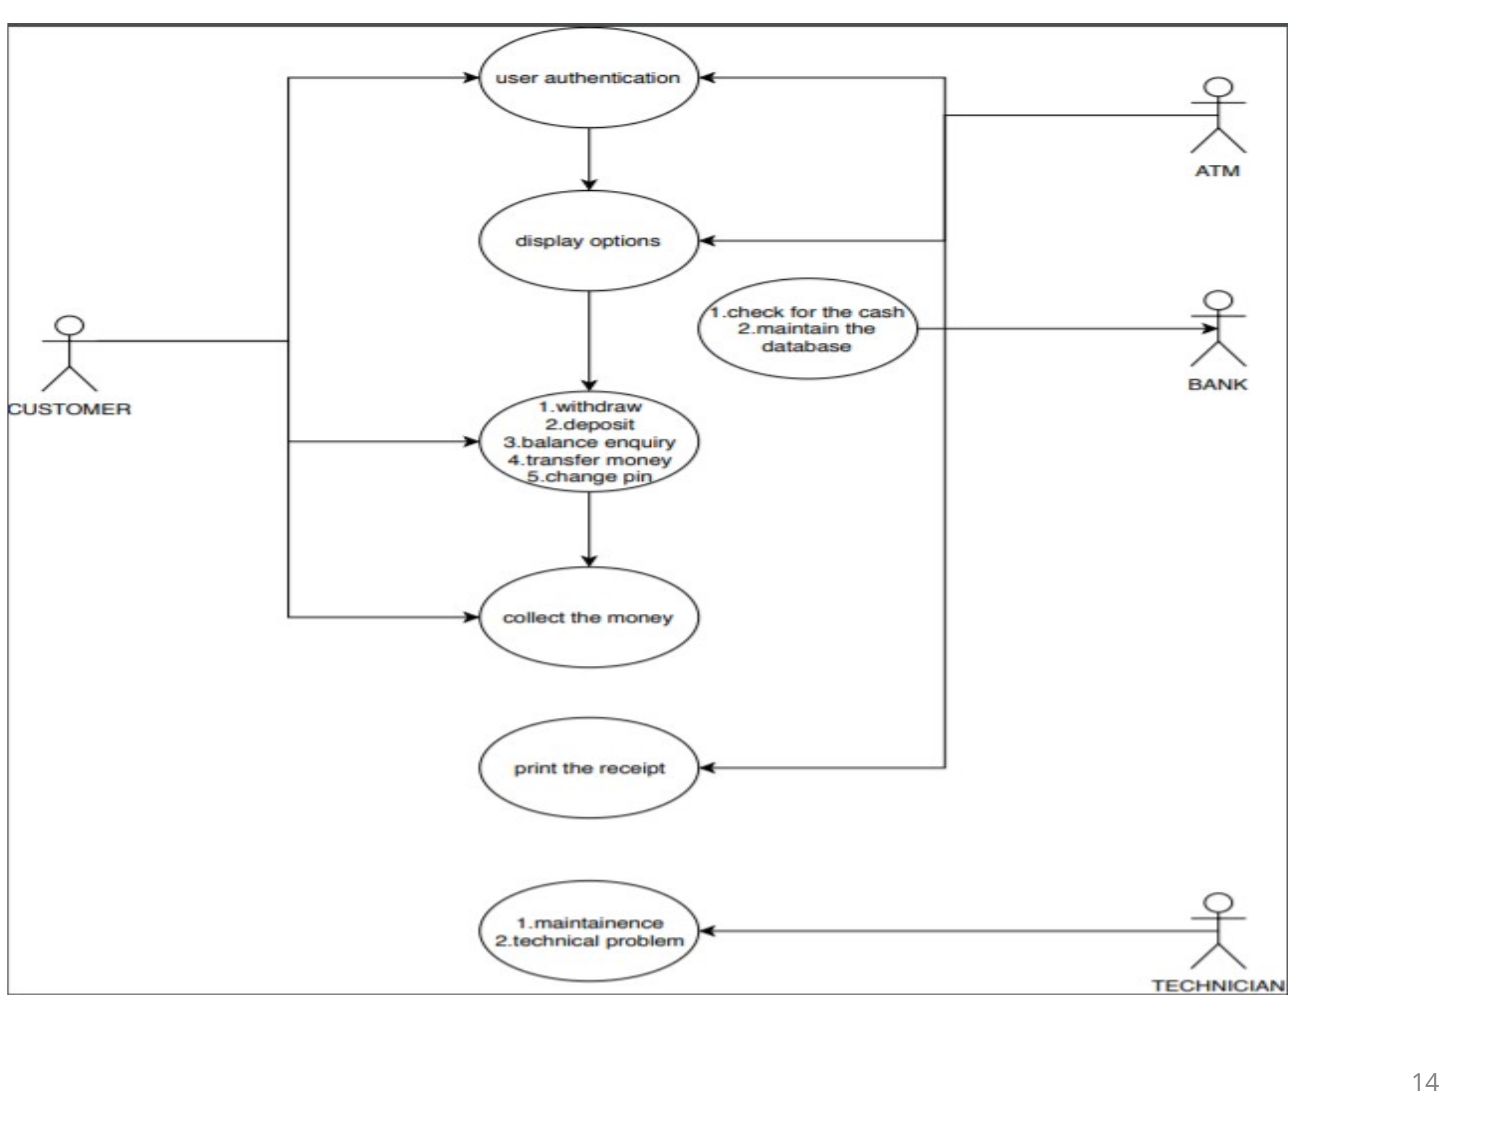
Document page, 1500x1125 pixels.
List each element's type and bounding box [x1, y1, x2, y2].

picture [7, 23, 1288, 995]
